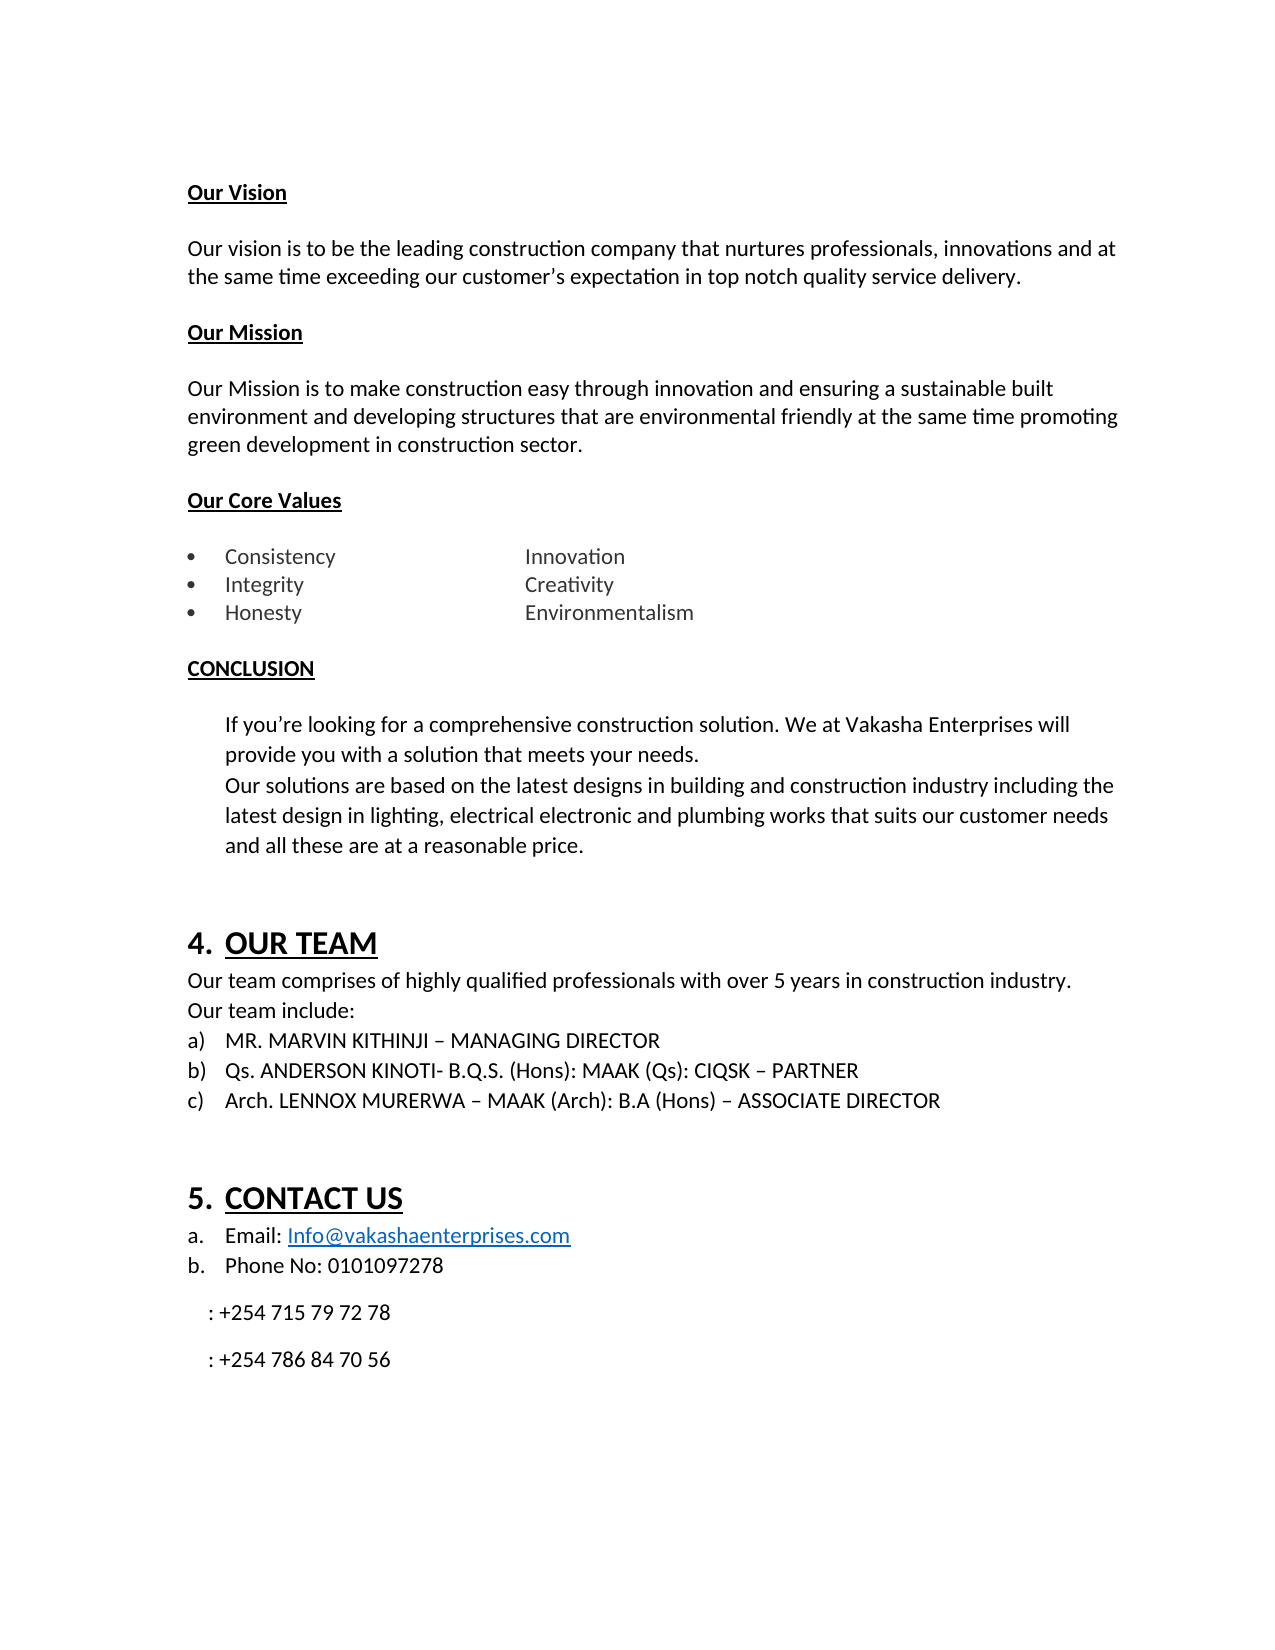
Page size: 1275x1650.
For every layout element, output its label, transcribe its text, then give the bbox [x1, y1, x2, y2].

text Our Mission [187, 318, 1125, 346]
list MR. MARVIN KITHINJI – MANAGING DIRECTOR [187, 1026, 1125, 1054]
list Consistency Innovation [187, 542, 1125, 570]
text : +254 715 79 72 78 [187, 1298, 1125, 1326]
text CONCLUSION [150, 654, 1125, 682]
text Our Core Values [187, 486, 1125, 514]
text : +254 786 84 70 56 [187, 1345, 1125, 1373]
list CONTACT US [187, 1177, 1125, 1218]
list Our solutions are based on the latest designs in building and construction industry including the latest design in lighting, electrical electronic and plumbing works that suits our customer needs and all these are at a reasonable price. [225, 771, 1125, 859]
list Integrity Creativity [187, 570, 1125, 598]
list Honesty Environmentalism [187, 598, 1125, 626]
list OUR TEAM [187, 922, 1125, 963]
list If you’re looking for a comprehensive construction solution. We at Vakasha Enterprises will provide you with a solution that meets your needs. [225, 710, 1125, 769]
text Our Vision [187, 178, 1125, 206]
text Our vision is to be the leading construction company that nurtures professionals, innovations and at the same time exceeding our customer’s expectation in top notch quality service delivery. [187, 234, 1125, 290]
list Arch. LENNOX MURERWA – MAAK (Arch): B.A (Hons) – ASSOCIATE DIRECTOR [187, 1087, 1125, 1115]
list Phone No: 0101097278 [187, 1251, 1125, 1279]
text Our Mission is to make construction easy through innovation and ensuring a sustainable built environment and developing structures that are environmental friendly at the same time promoting green development in construction sector. [187, 374, 1125, 458]
list Qs. ANDERSON KINOTI- B.Q.S. (Hons): MAAK (Qs): CIQSK – PARTNER [187, 1056, 1125, 1084]
list Email: Info@vakashaenterprises.com [187, 1221, 1125, 1249]
list Our team include: [187, 996, 1125, 1024]
list Our team comprises of highly qualified professionals with over 5 years in construction industry. [187, 966, 1125, 994]
